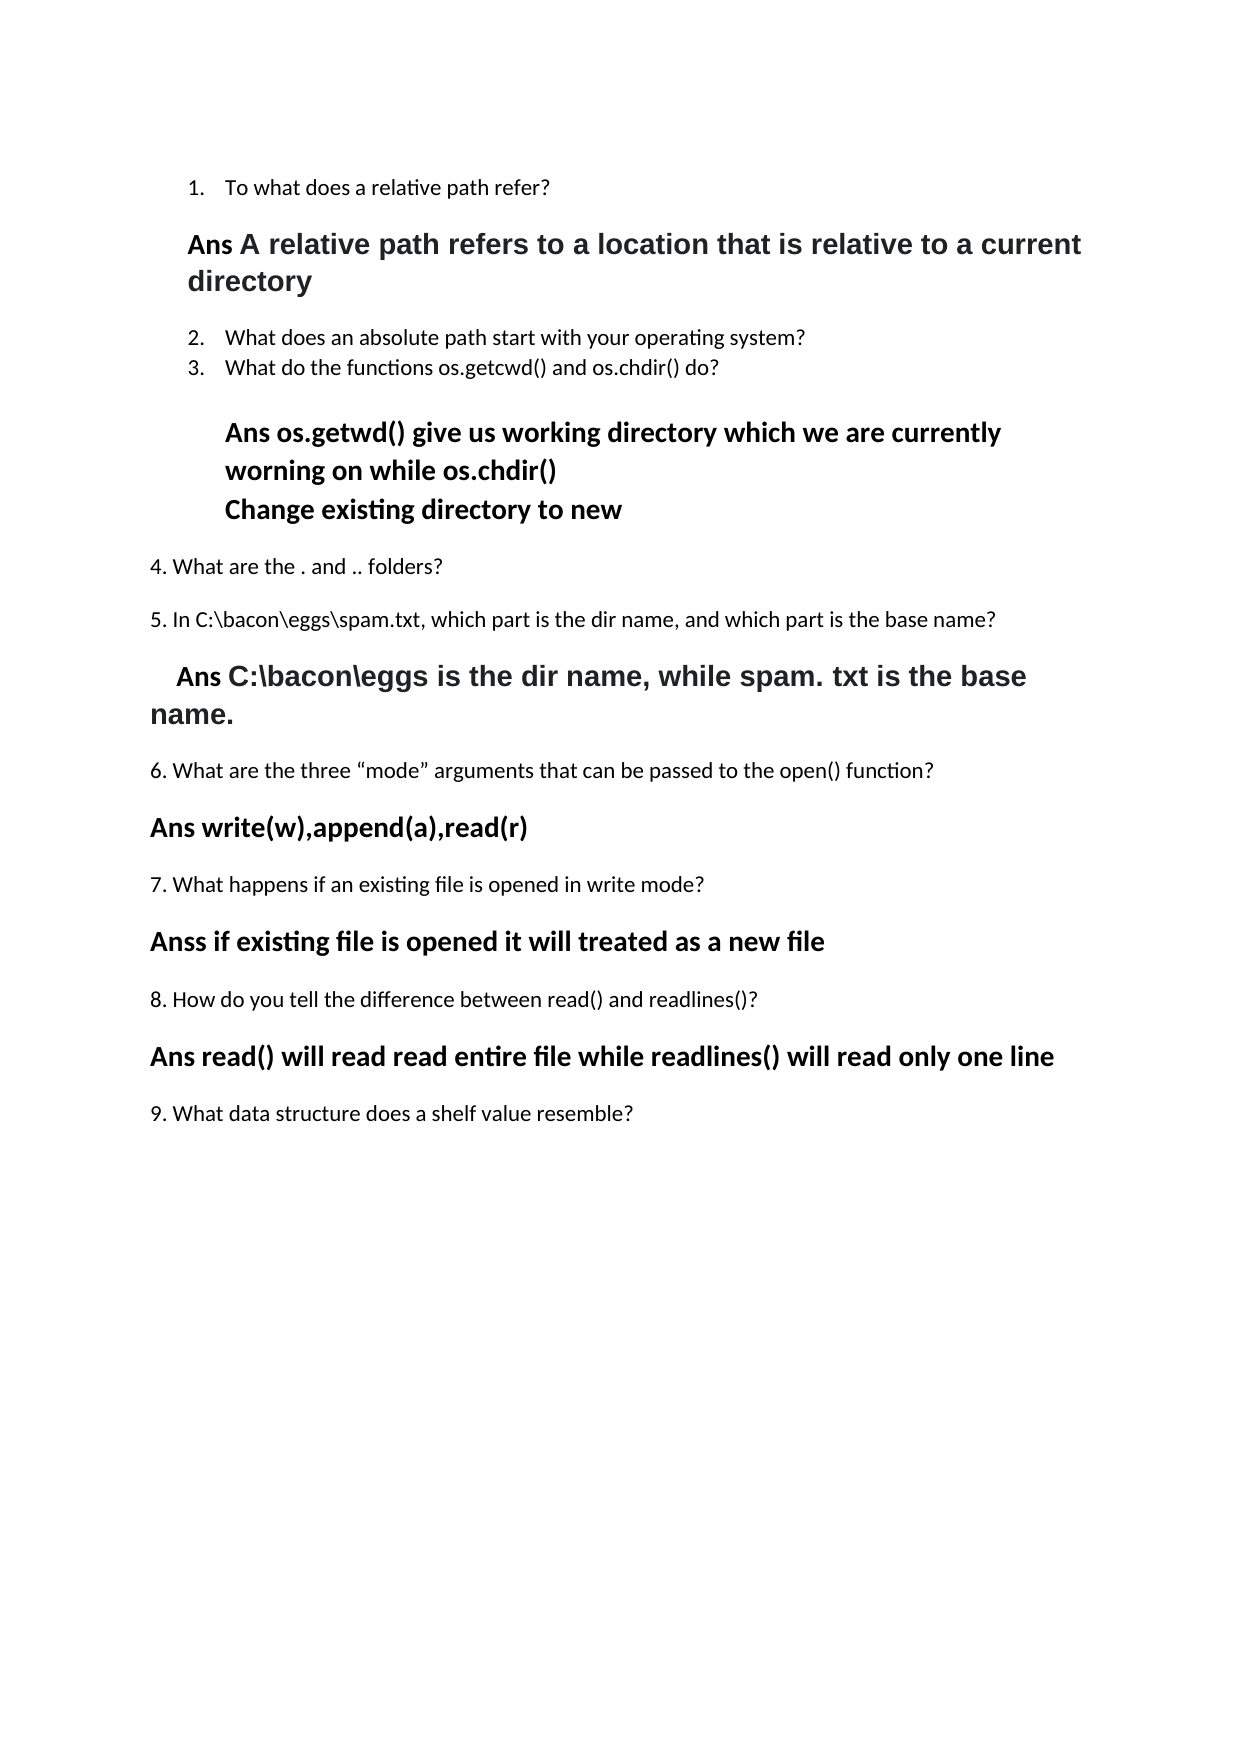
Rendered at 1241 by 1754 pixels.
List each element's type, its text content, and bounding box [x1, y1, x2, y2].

text Ans read() will read read entire file while readlines() will read only one line [150, 1038, 1090, 1073]
text 7. What happens if an existing file is opened in write mode? [150, 870, 1090, 898]
text 4. What are the . and .. folders? [150, 552, 1090, 580]
list Change existing directory to new [225, 491, 1090, 526]
list What does an absolute path start with your operating system? [187, 323, 1090, 351]
text Ans write(w),append(a),read(r) [150, 809, 1090, 844]
list What do the functions os.getcwd() and os.chdir() do? [187, 353, 1090, 382]
text 9. What data structure does a shelf value resemble? [150, 1099, 1090, 1127]
text 8. How do you tell the difference between read() and readlines()? [150, 985, 1090, 1013]
text Ans A relative path refers to a location that is relative to a current directory [187, 226, 1090, 298]
list Ans os.getwd() give us working directory which we are currently worning on while os.chdir() [225, 414, 1090, 488]
text 5. In C:\bacon\eggs\spam.txt, which part is the dir name, and which part is the base name? [150, 605, 1090, 633]
list To what does a relative path refer? [187, 173, 1090, 201]
text Anss if existing file is opened it will treated as a new file [150, 923, 1090, 959]
text 6. What are the three “mode” arguments that can be passed to the open() function? [150, 756, 1090, 784]
text Ans C:\bacon\eggs is the dir name, while spam. txt is the base name. [150, 658, 1090, 730]
